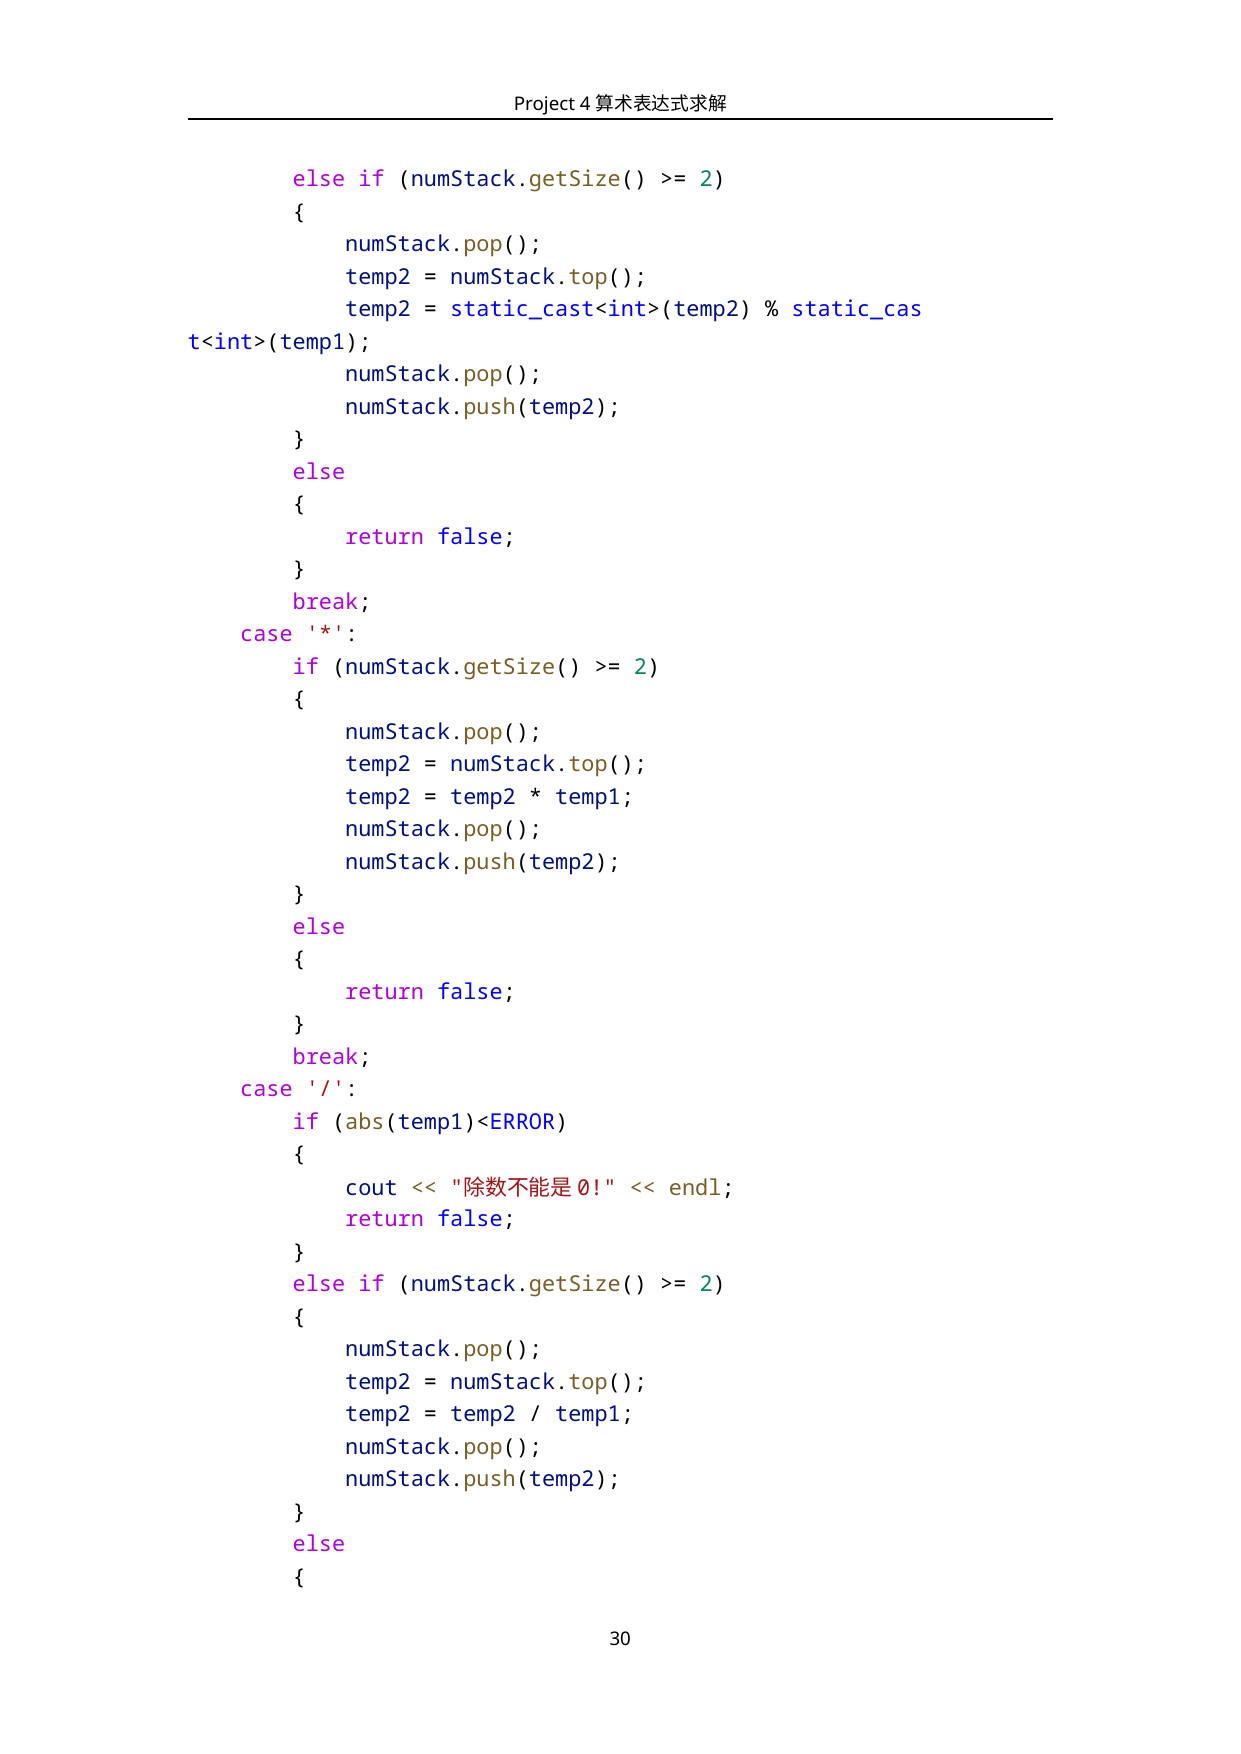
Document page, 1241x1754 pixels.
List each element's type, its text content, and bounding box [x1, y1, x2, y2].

text { [187, 942, 1053, 974]
text numStack.pop(); [187, 812, 1053, 844]
text cout << "除数不能是0!" << endl; [187, 1169, 1053, 1202]
text } [187, 422, 1053, 454]
text temp2 = temp2 / temp1; [187, 1397, 1053, 1429]
text } [187, 1494, 1053, 1527]
text { [187, 1137, 1053, 1169]
text else [187, 1527, 1053, 1559]
text temp2 = temp2 * temp1; [187, 779, 1053, 812]
text break; [187, 1039, 1053, 1072]
text else [187, 454, 1053, 487]
text { [187, 1559, 1053, 1592]
text } [187, 877, 1053, 909]
text } [187, 1234, 1053, 1267]
text return false; [187, 519, 1053, 552]
text numStack.push(temp2); [187, 389, 1053, 422]
text numStack.pop(); [187, 357, 1053, 389]
text { [187, 1299, 1053, 1332]
text } [187, 552, 1053, 584]
text else if (numStack.getSize() >= 2) [187, 162, 1053, 194]
text if (numStack.getSize() >= 2) [187, 649, 1053, 682]
text { [187, 682, 1053, 714]
text temp2 = numStack.top(); [187, 259, 1053, 292]
text { [187, 487, 1053, 519]
text case '/': [187, 1072, 1053, 1104]
text numStack.pop(); [187, 1332, 1053, 1364]
text if (abs(temp1)<ERROR) [187, 1104, 1053, 1137]
text else if (numStack.getSize() >= 2) [187, 1267, 1053, 1299]
text temp2 = numStack.top(); [187, 747, 1053, 779]
text return false; [187, 974, 1053, 1007]
text { [187, 194, 1053, 227]
text return false; [187, 1202, 1053, 1234]
text break; [187, 584, 1053, 617]
text temp2 = static_cast<int>(temp2) % static_cast<int>(temp1); [187, 292, 1053, 357]
text numStack.pop(); [187, 1429, 1053, 1462]
text else [187, 909, 1053, 942]
text temp2 = numStack.top(); [187, 1364, 1053, 1397]
text numStack.pop(); [187, 714, 1053, 747]
text } [187, 1007, 1053, 1039]
text numStack.pop(); [187, 227, 1053, 259]
text case '*': [187, 617, 1053, 649]
text numStack.push(temp2); [187, 1462, 1053, 1494]
text numStack.push(temp2); [187, 844, 1053, 877]
